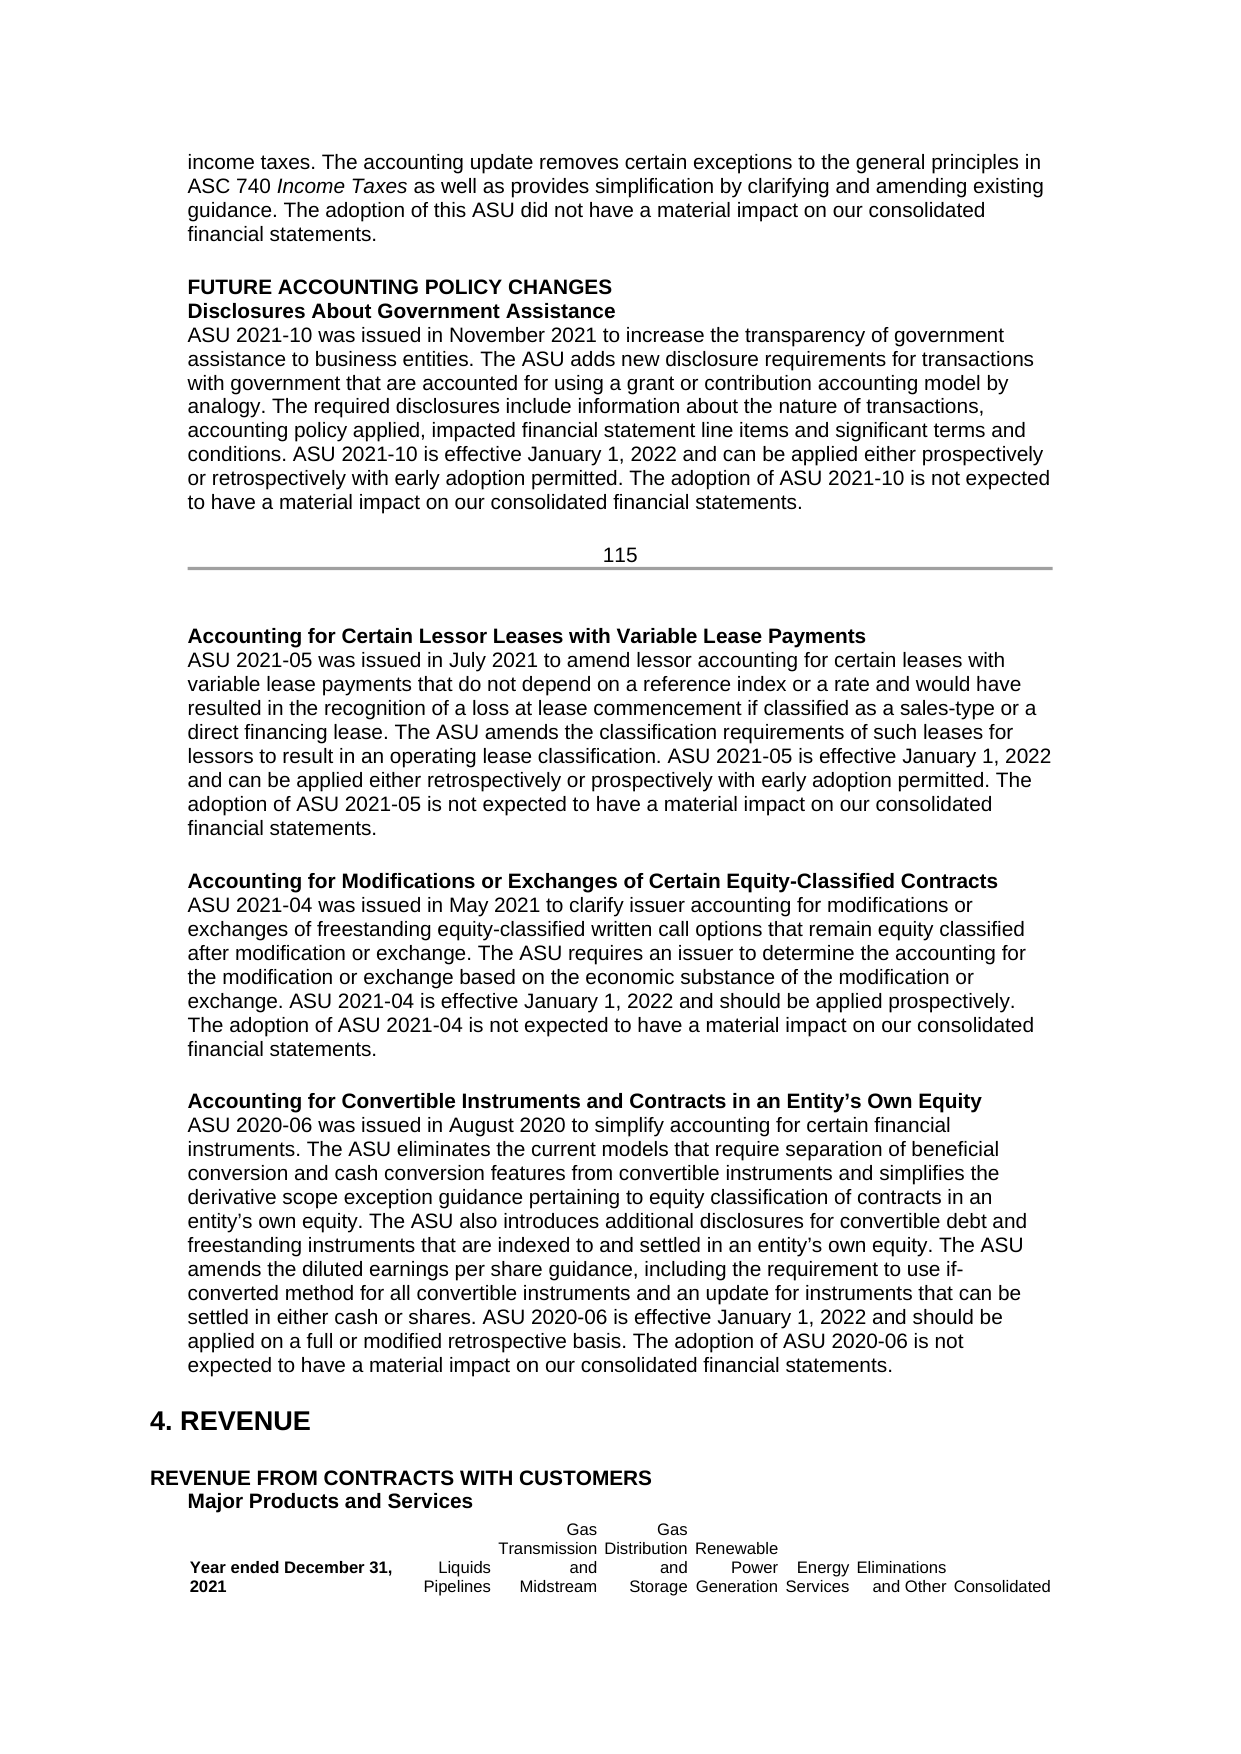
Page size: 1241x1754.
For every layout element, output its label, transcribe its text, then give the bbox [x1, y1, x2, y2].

text ASU 2020-06 was issued in August 2020 to simplify accounting for certain financial instruments. The ASU eliminates the current models that require separation of beneficial conversion and cash conversion features from convertible instruments and simplifies the derivative scope exception guidance pertaining to equity classification of contracts in an entity’s own equity. The ASU also introduces additional disclosures for convertible debt and freestanding instruments that are indexed to and settled in an entity’s own equity. The ASU amends the diluted earnings per share guidance, including the requirement to use if-converted method for all convertible instruments and an update for instruments that can be settled in either cash or shares. ASU 2020-06 is effective January 1, 2022 and should be applied on a full or modified retrospective basis. The adoption of ASU 2020-06 is not expected to have a material impact on our consolidated financial statements. [187, 1113, 1053, 1377]
text ASU 2021-04 was issued in May 2021 to clarify issuer accounting for modifications or exchanges of freestanding equity-classified written call options that remain equity classified after modification or exchange. The ASU requires an issuer to determine the accounting for the modification or exchange based on the economic substance of the modification or exchange. ASU 2021-04 is effective January 1, 2022 and should be applied prospectively. The adoption of ASU 2021-04 is not expected to have a material impact on our consolidated financial statements. [187, 893, 1053, 1060]
text Disclosures About Government Assistance [187, 298, 1053, 322]
text ASU 2021-05 was issued in July 2021 to amend lessor accounting for certain leases with variable lease payments that do not depend on a reference index or a rate and would have resulted in the recognition of a loss at lease commencement if classified as a sales-type or a direct financing lease. The ASU amends the classification requirements of such leases for lessors to result in an operating lease classification. ASU 2021-05 is effective January 1, 2022 and can be applied either retrospectively or prospectively with early adoption permitted. The adoption of ASU 2021-05 is not expected to have a material impact on our consolidated financial statements. [187, 648, 1053, 840]
text Major Products and Services [187, 1489, 1053, 1513]
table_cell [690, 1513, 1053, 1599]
text Accounting for Convertible Instruments and Contracts in an Entity’s Own Equity [187, 1089, 1053, 1113]
text 4. REVENUE [150, 1405, 1053, 1437]
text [187, 150, 1053, 246]
text Accounting for Certain Lessor Leases with Variable Lease Payments [187, 624, 1053, 648]
text ASU 2021-10 was issued in November 2021 to increase the transparency of government assistance to business entities. The ASU adds new disclosure requirements for transactions with government that are accounted for using a grant or contribution accounting model by analogy. The required disclosures include information about the nature of transactions, accounting policy applied, impacted financial statement line items and significant terms and conditions. ASU 2021-10 is effective January 1, 2022 and can be applied either prospectively or retrospectively with early adoption permitted. The adoption of ASU 2021-10 is not expected to have a material impact on our consolidated financial statements. [187, 322, 1053, 514]
text Accounting for Modifications or Exchanges of Certain Equity-Classified Contracts [187, 869, 1053, 893]
text REVENUE FROM CONTRACTS WITH CUSTOMERS [150, 1465, 1053, 1489]
text 115 [187, 543, 1053, 566]
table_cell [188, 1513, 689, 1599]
text FUTURE ACCOUNTING POLICY CHANGES [187, 274, 1053, 298]
